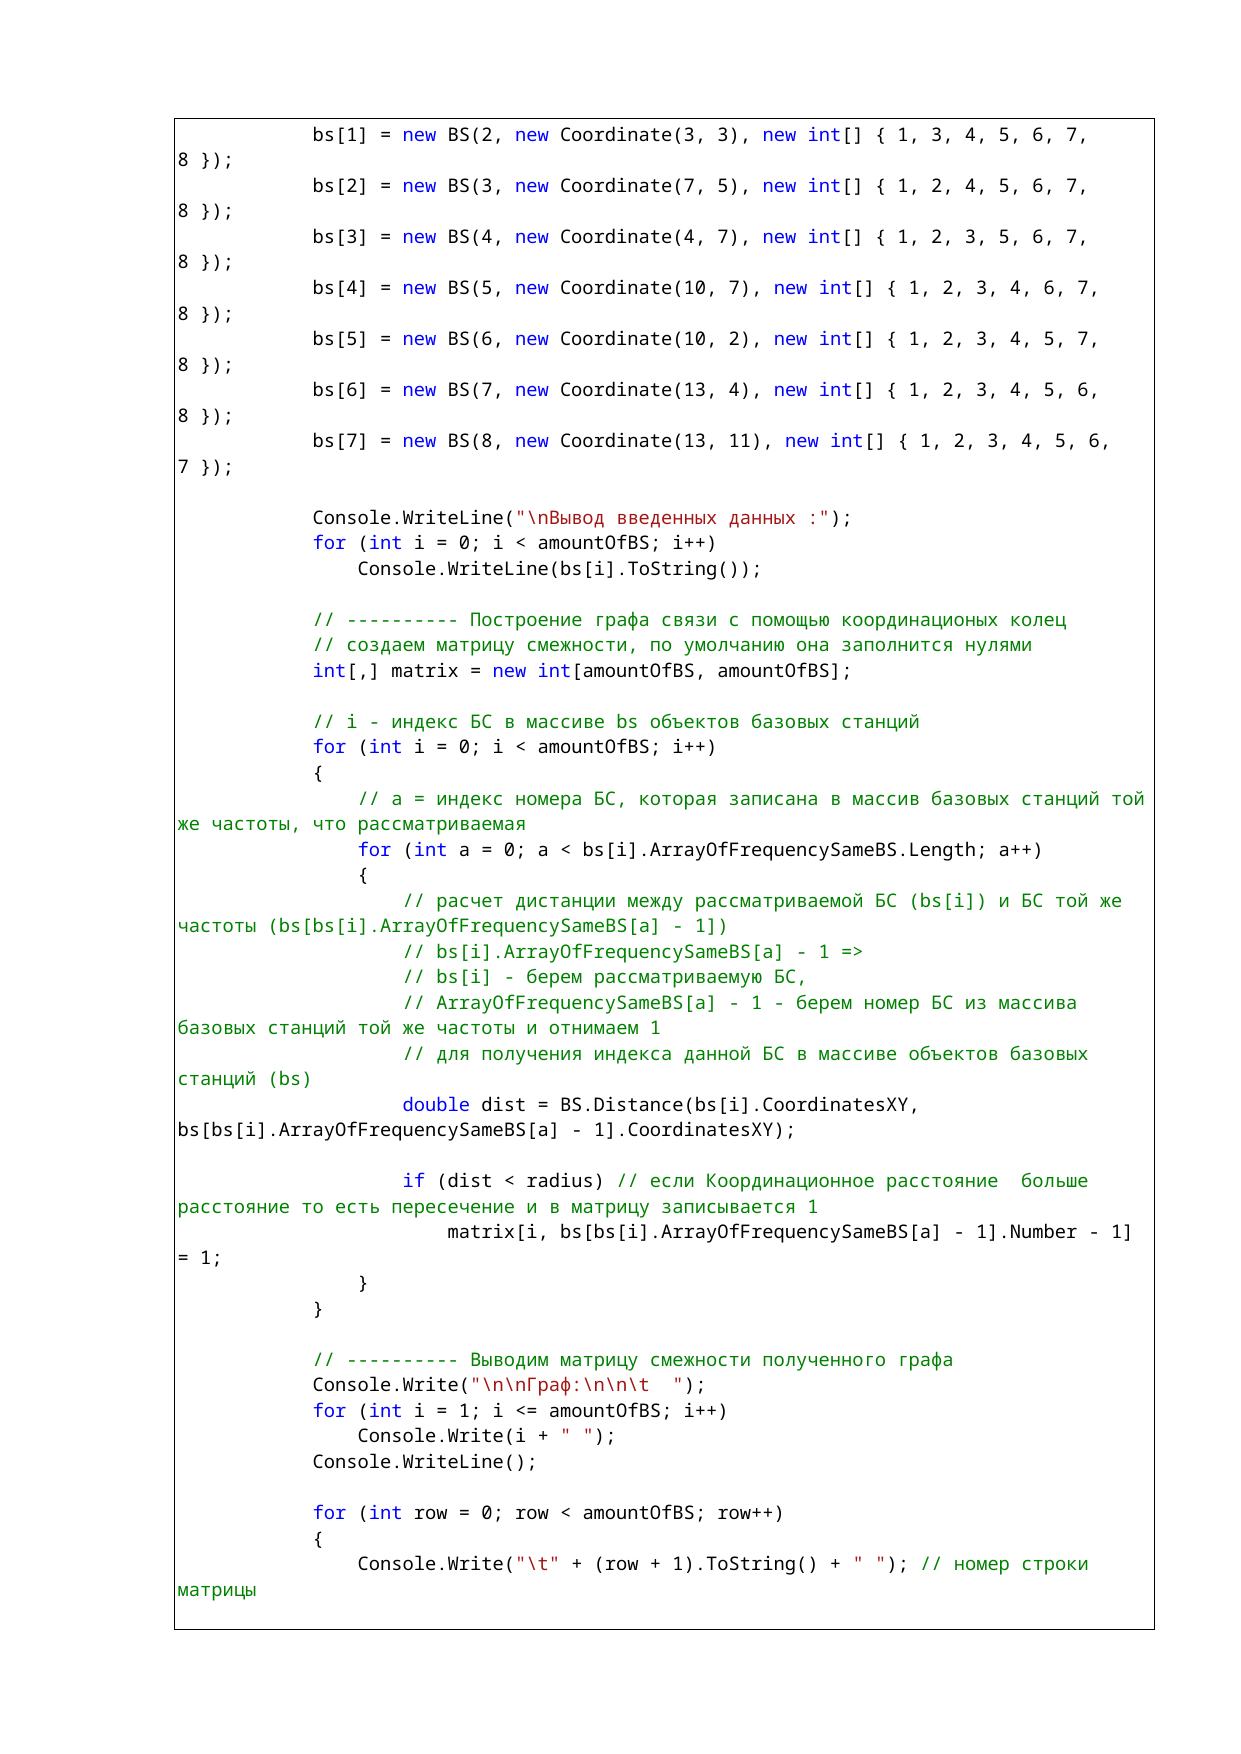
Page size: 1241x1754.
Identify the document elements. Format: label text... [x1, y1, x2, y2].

text // ---------- Построение графа связи с помощью координационых колец [177, 606, 1152, 632]
text Console.Write("\n\nГраф:\n\n\t "); [177, 1372, 1152, 1397]
text Console.Write("\t" + (row + 1).ToString() + " "); // номер строки матрицы [177, 1550, 1152, 1601]
text for (int a = 0; a < bs[i].ArrayOfFrequencySameBS.Length; a++) [177, 836, 1152, 861]
text Console.WriteLine(); [177, 1448, 1152, 1474]
text for (int row = 0; row < amountOfBS; row++) [177, 1499, 1152, 1525]
text bs[2] = new BS(3, new Coordinate(7, 5), new int[] { 1, 2, 4, 5, 6, 7, 8 }); [177, 172, 1152, 223]
text { [177, 759, 1152, 785]
text // для получения индекса данной БС в массиве объектов базовых станций (bs) [177, 1040, 1152, 1091]
text // создаем матрицу смежности, по умолчанию она заполнится нулями [177, 632, 1152, 657]
text // a = индекс номера БС, которая записана в массив базовых станций той же частоты, что рассматриваемая [177, 785, 1152, 836]
text // i - индекс БС в массиве bs объектов базовых станций [177, 708, 1152, 734]
text // ArrayOfFrequencySameBS[a] - 1 - берем номер БС из массива базовых станций той же частоты и отнимаем 1 [177, 989, 1152, 1040]
text for (int i = 0; i < amountOfBS; i++) [177, 734, 1152, 759]
text bs[3] = new BS(4, new Coordinate(4, 7), new int[] { 1, 2, 3, 5, 6, 7, 8 }); [177, 223, 1152, 274]
text Console.Write(i + " "); [177, 1423, 1152, 1448]
text // ---------- Выводим матрицу смежности полученного графа [177, 1346, 1152, 1372]
text // bs[i].ArrayOfFrequencySameBS[a] - 1 => [177, 938, 1152, 963]
text // расчет дистанции между рассматриваемой БС (bs[i]) и БС той же частоты (bs[bs[i].ArrayOfFrequencySameBS[a] - 1]) [177, 887, 1152, 938]
text bs[1] = new BS(2, new Coordinate(3, 3), new int[] { 1, 3, 4, 5, 6, 7, 8 }); [175, 119, 1154, 172]
text matrix[i, bs[bs[i].ArrayOfFrequencySameBS[a] - 1].Number - 1] = 1; [177, 1219, 1152, 1270]
text for (int i = 1; i <= amountOfBS; i++) [177, 1397, 1152, 1423]
text { [177, 1525, 1152, 1550]
text { [177, 861, 1152, 887]
text for (int i = 0; i < amountOfBS; i++) [177, 529, 1152, 555]
text bs[7] = new BS(8, new Coordinate(13, 11), new int[] { 1, 2, 3, 4, 5, 6, 7 }); [177, 427, 1152, 478]
text } [177, 1295, 1152, 1321]
text double dist = BS.Distance(bs[i].CoordinatesXY, bs[bs[i].ArrayOfFrequencySameBS[a] - 1].CoordinatesXY); [177, 1091, 1152, 1142]
text bs[4] = new BS(5, new Coordinate(10, 7), new int[] { 1, 2, 3, 4, 6, 7, 8 }); [177, 274, 1152, 325]
text Console.WriteLine("\nВывод введенных данных :"); [177, 504, 1152, 529]
text bs[5] = new BS(6, new Coordinate(10, 2), new int[] { 1, 2, 3, 4, 5, 7, 8 }); [177, 325, 1152, 376]
text int[,] matrix = new int[amountOfBS, amountOfBS]; [177, 657, 1152, 683]
text bs[6] = new BS(7, new Coordinate(13, 4), new int[] { 1, 2, 3, 4, 5, 6, 8 }); [177, 376, 1152, 427]
text } [177, 1270, 1152, 1295]
text Console.WriteLine(bs[i].ToString()); [177, 555, 1152, 581]
text if (dist < radius) // если Координационное расстояние больше расстояние то есть пересечение и в матрицу записывается 1 [177, 1168, 1152, 1219]
text // bs[i] - берем рассматриваемую БС, [177, 963, 1152, 989]
